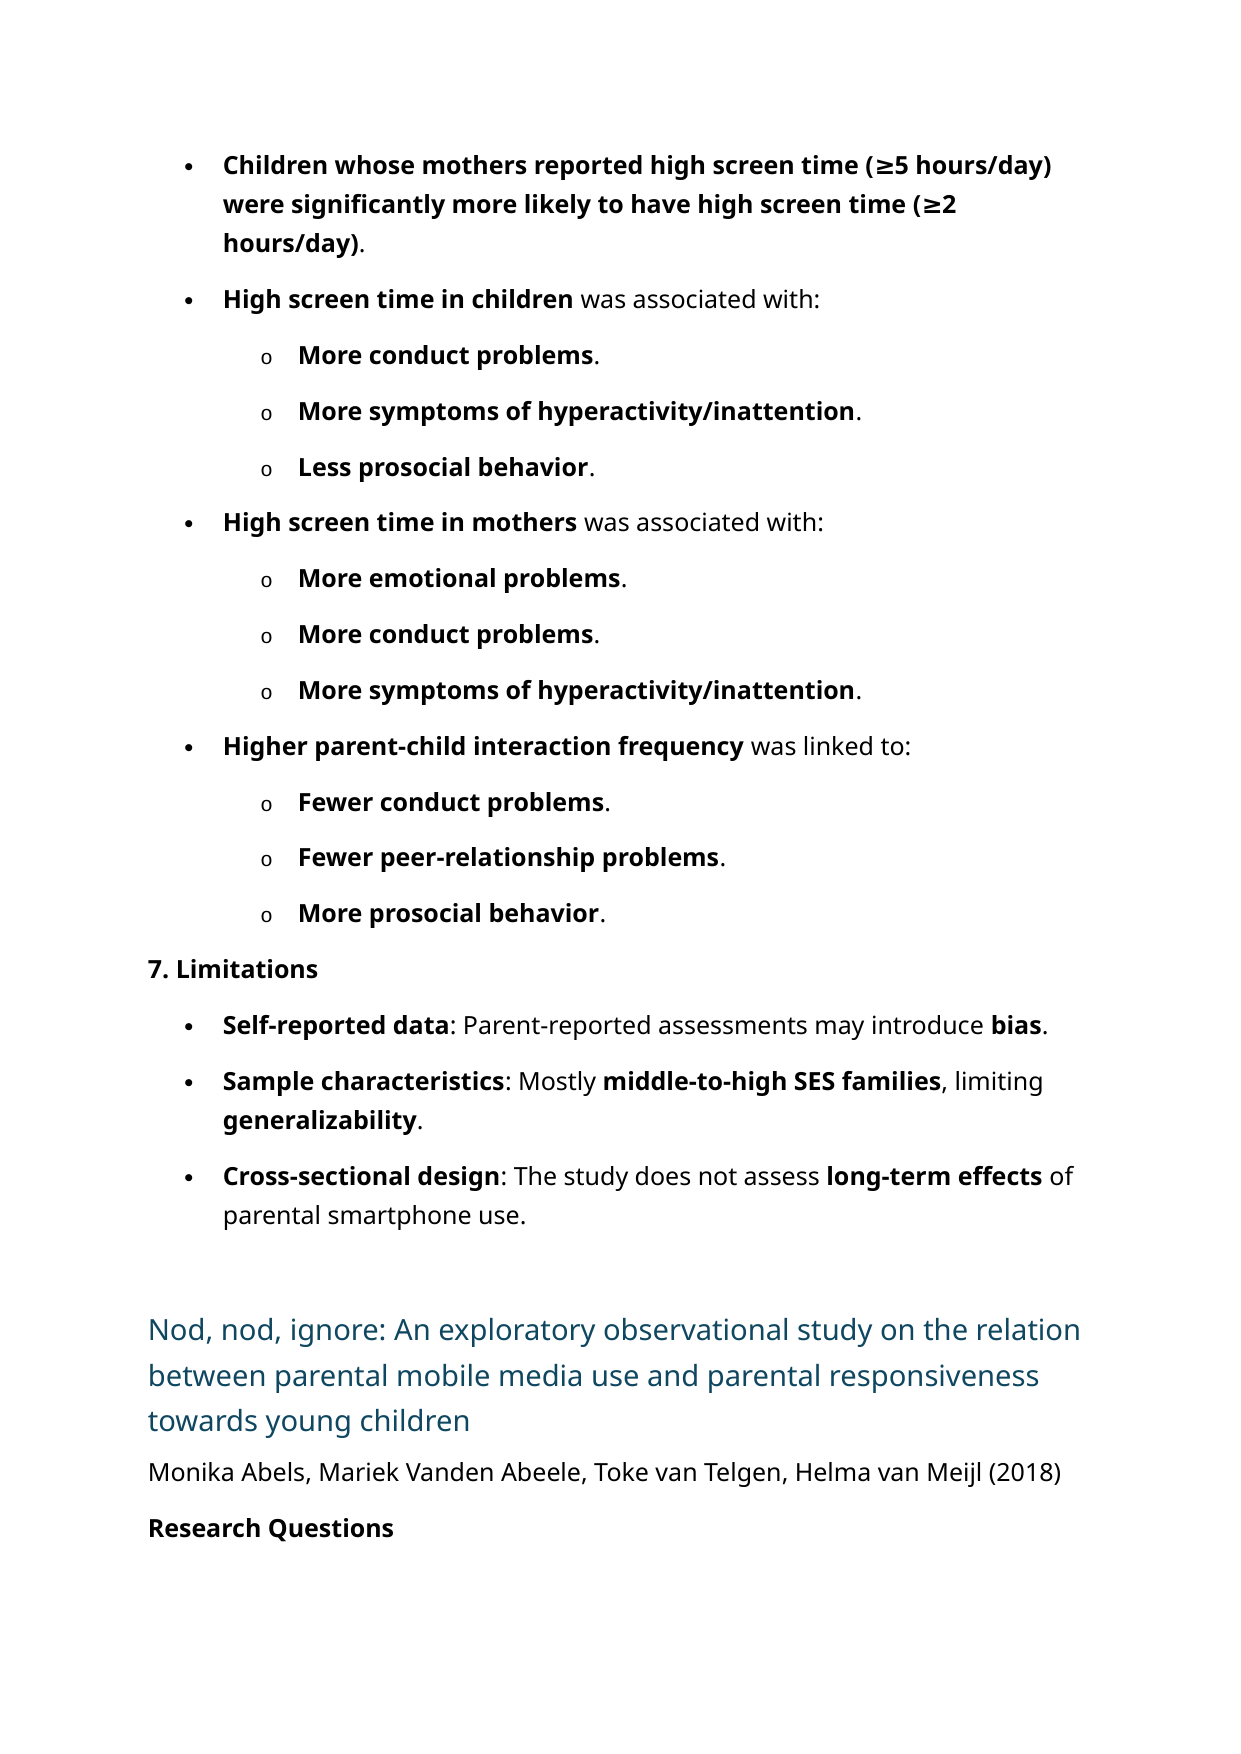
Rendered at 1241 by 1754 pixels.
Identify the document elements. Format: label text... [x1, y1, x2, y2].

list Sample characteristics: Mostly middle-to-high SES families, limiting generalizability. [185, 1063, 1093, 1137]
list Fewer conduct problems. [260, 784, 1093, 818]
list High screen time in mothers was associated with: [185, 505, 1093, 539]
text Research Questions [148, 1510, 1093, 1544]
list Fewer peer-relationship problems. [260, 840, 1093, 874]
list Less prosocial behavior. [260, 449, 1093, 483]
list Cross-sectional design: The study does not assess long-term effects of parental smartphone use. [185, 1158, 1093, 1232]
list High screen time in children was associated with: [185, 282, 1093, 316]
list More conduct problems. [260, 338, 1093, 372]
list More conduct problems. [260, 617, 1093, 651]
text Monika Abels, Mariek Vanden Abeele, Toke van Telgen, Helma van Meijl (2018) [148, 1454, 1093, 1488]
list More prosocial behavior. [260, 896, 1093, 930]
text 7. Limitations [148, 952, 1093, 986]
list Children whose mothers reported high screen time (≥5 hours/day) were significantly more likely to have high screen time (≥2 hours/day). [185, 148, 1093, 260]
list Self-reported data: Parent-reported assessments may introduce bias. [185, 1008, 1093, 1042]
list More symptoms of hyperactivity/inattention. [260, 673, 1093, 707]
list Higher parent-child interaction frequency was linked to: [185, 728, 1093, 762]
list More symptoms of hyperactivity/inattention. [260, 393, 1093, 427]
list More emotional problems. [260, 561, 1093, 595]
subtitle Nod, nod, ignore: An exploratory observational study on the relation between parental mobile media use and parental responsiveness towards young children [148, 1309, 1093, 1440]
